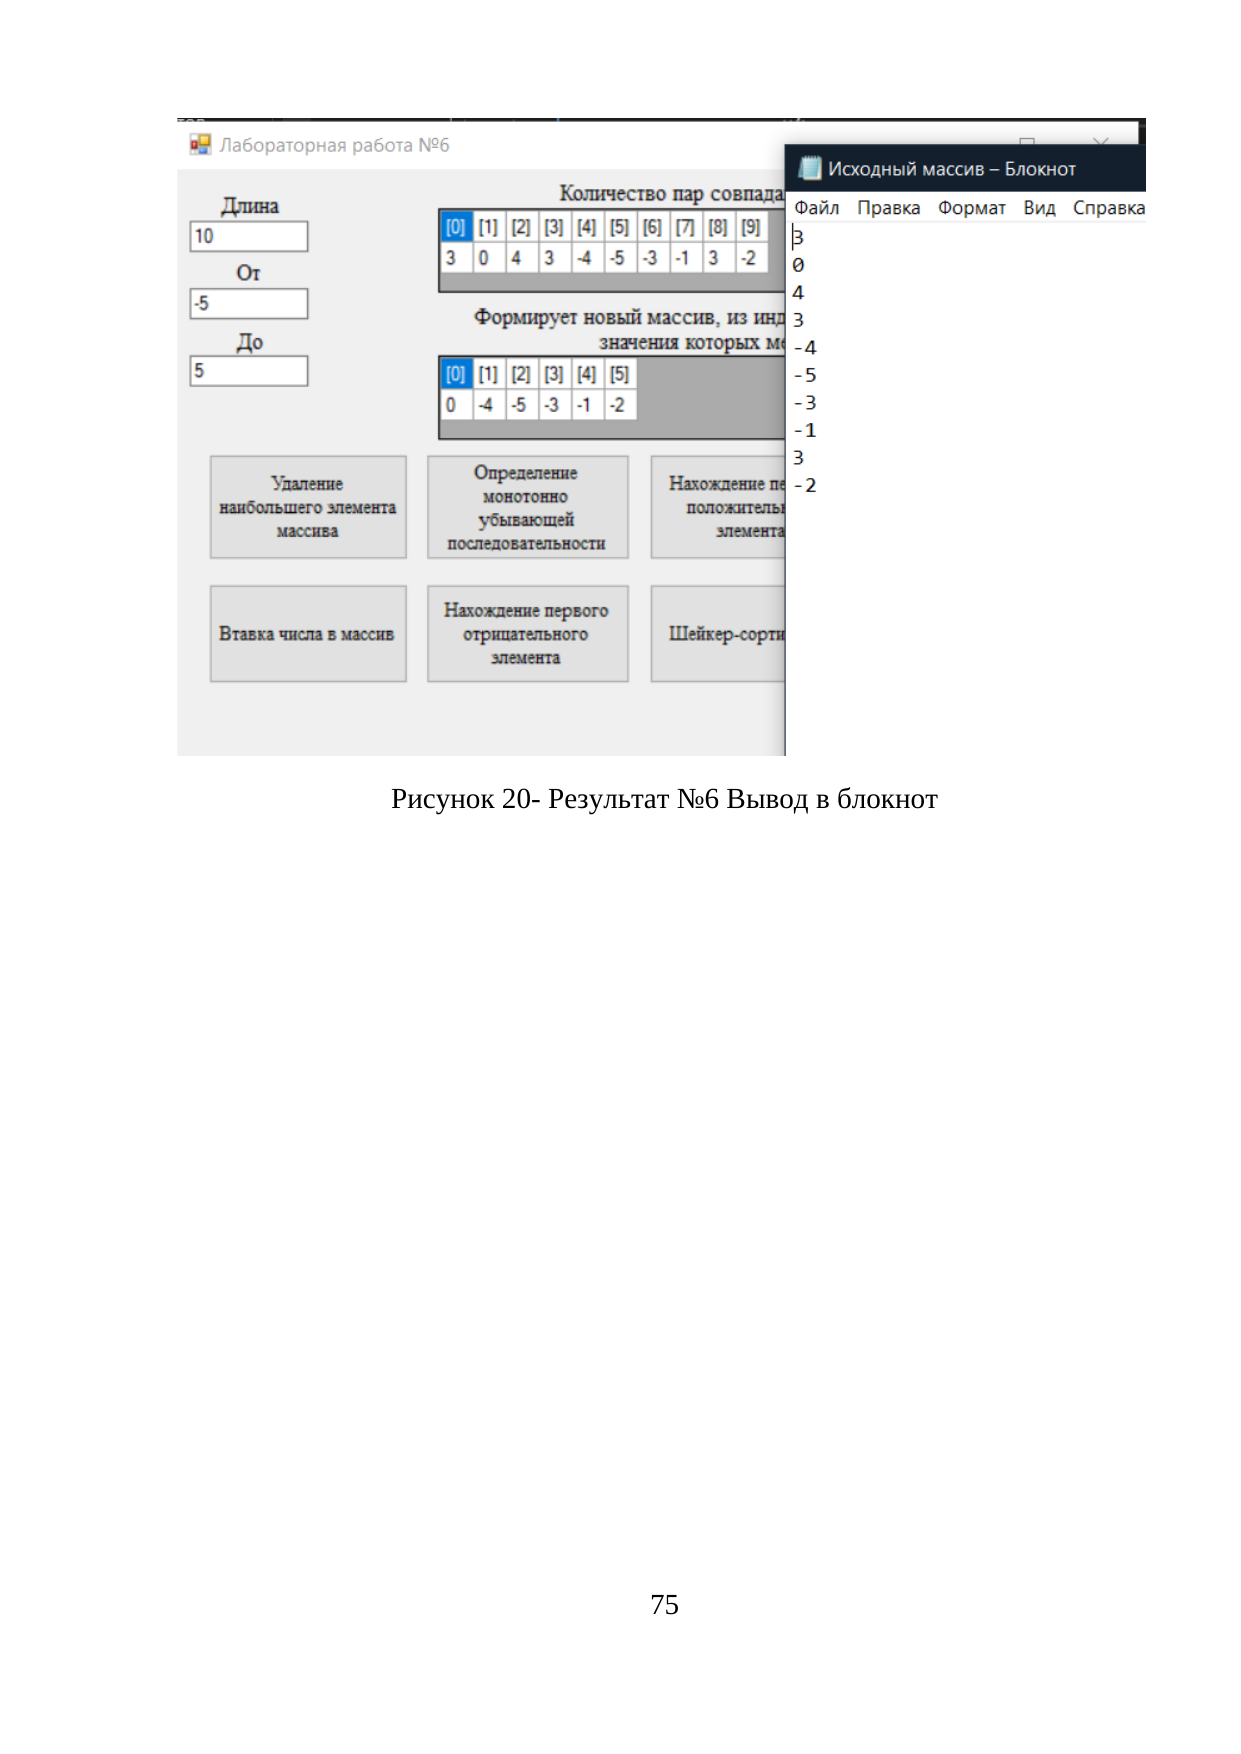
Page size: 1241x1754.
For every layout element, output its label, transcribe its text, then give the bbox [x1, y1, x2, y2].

picture [177, 118, 1146, 756]
text Рисунок 20- Результат №6 Вывод в блокнот [177, 781, 1152, 815]
